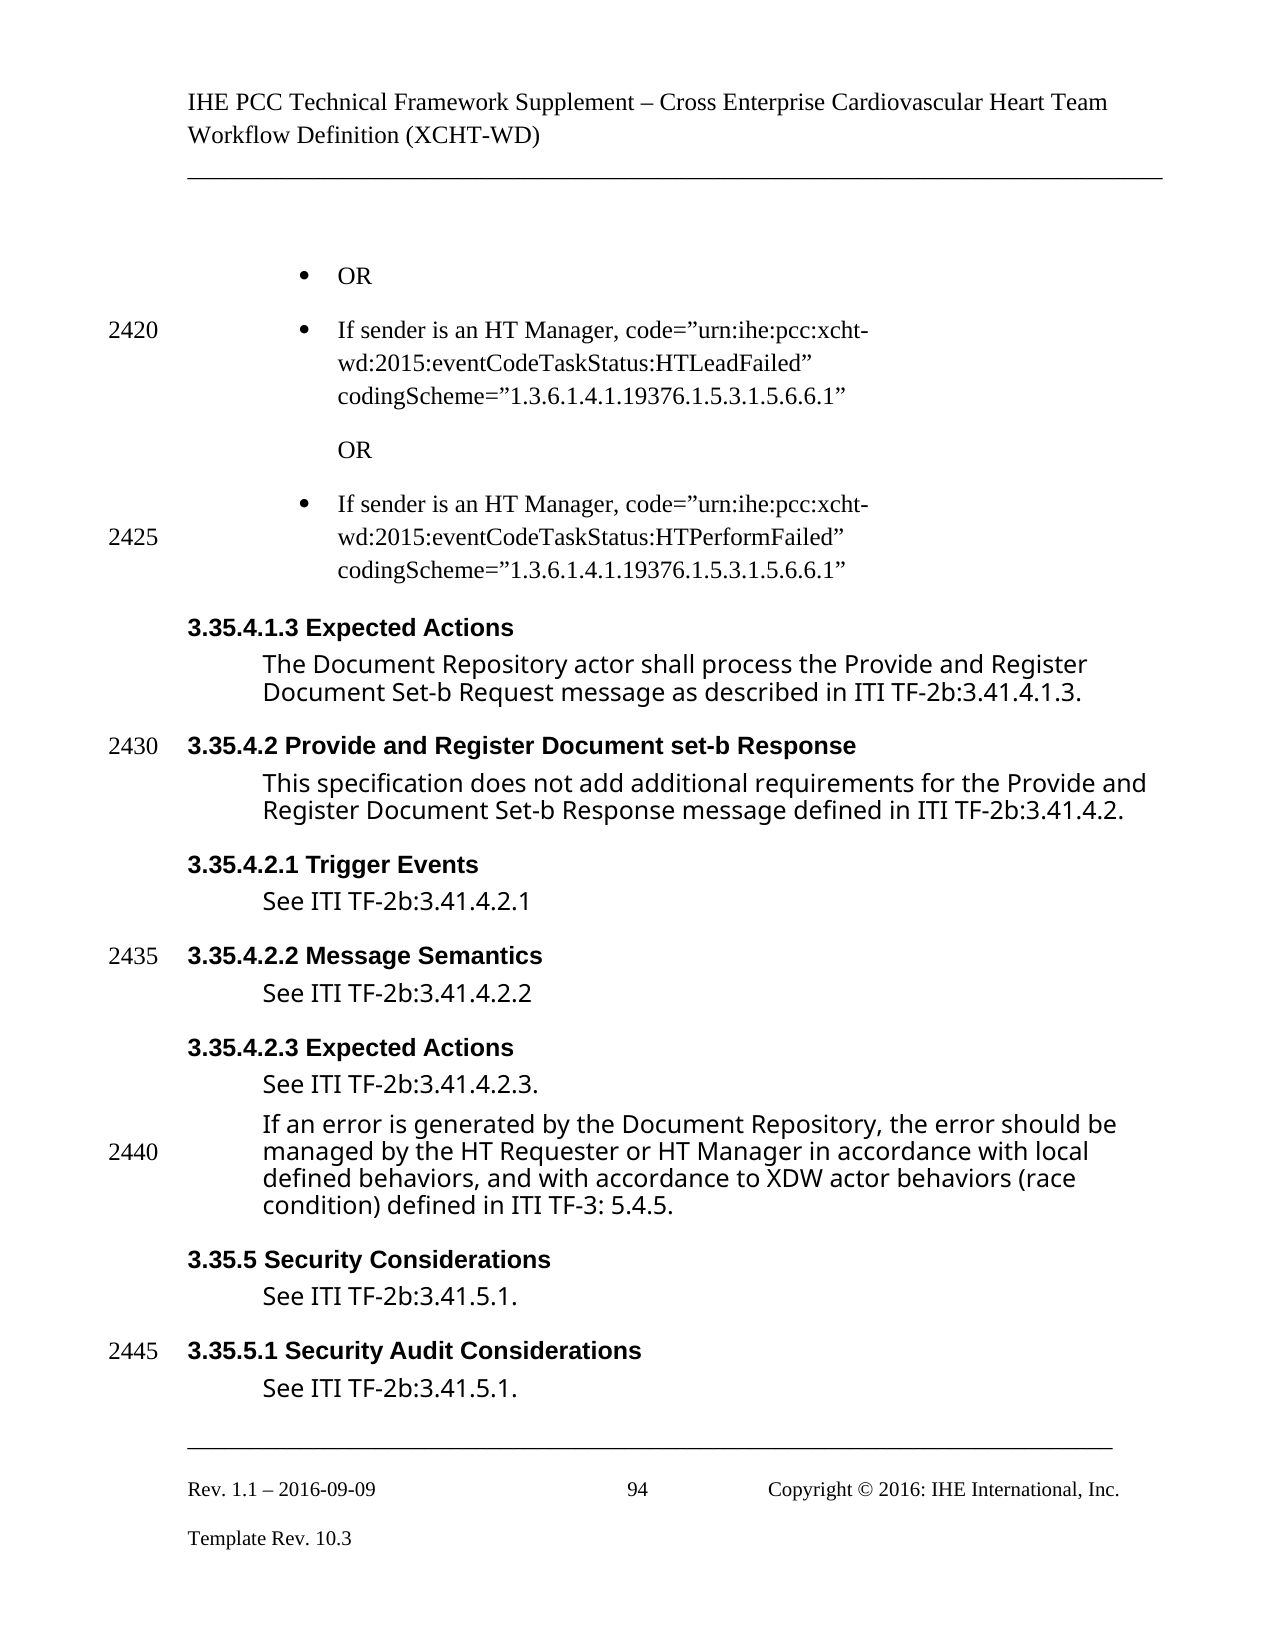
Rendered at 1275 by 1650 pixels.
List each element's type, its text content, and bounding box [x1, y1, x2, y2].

text See ITI TF-2b:3.41.4.2.2 [262, 980, 1162, 1007]
text If an error is generated by the Document Repository, the error should be managed by the HT Requester or HT Manager in accordance with local defined behaviors, and with accordance to XDW actor behaviors (race condition) defined in ITI TF-3: 5.4.5. [262, 1111, 1162, 1220]
list If sender is an HT Manager, code=”urn:ihe:pcc:xcht-wd:2015:eventCodeTaskStatus:HTLeadFailed” codingScheme=”1.3.6.1.4.1.19376.1.5.3.1.5.6.6.1” [300, 315, 1162, 410]
subtitle 3.35.4.2.2 Message Semantics [187, 941, 1162, 970]
text See ITI TF-2b:3.41.4.2.3. [262, 1072, 1162, 1099]
text See ITI TF-2b:3.41.4.2.1 [262, 889, 1162, 916]
subtitle 3.35.5 Security Considerations [187, 1245, 1162, 1273]
list OR [337, 435, 1162, 464]
text See ITI TF-2b:3.41.5.1. [262, 1375, 1162, 1402]
list OR [300, 261, 1162, 290]
text This specification does not add additional requirements for the Provide and Register Document Set-b Response message defined in ITI TF-2b:3.41.4.2. [262, 771, 1162, 825]
list If sender is an HT Manager, code=”urn:ihe:pcc:xcht-wd:2015:eventCodeTaskStatus:HTPerformFailed” codingScheme=”1.3.6.1.4.1.19376.1.5.3.1.5.6.6.1” [300, 489, 1162, 584]
subtitle 3.35.4.2.3 Expected Actions [187, 1032, 1162, 1061]
subtitle 3.35.4.1.3 Expected Actions [187, 613, 1162, 642]
text See ITI TF-2b:3.41.5.1. [262, 1284, 1162, 1311]
subtitle 3.35.4.2 Provide and Register Document set-b Response [187, 731, 1162, 760]
subtitle 3.35.4.2.1 Trigger Events [187, 850, 1162, 878]
subtitle 3.35.5.1 Security Audit Considerations [187, 1336, 1162, 1365]
text The Document Repository actor shall process the Provide and Register Document Set-b Request message as described in ITI TF-2b:3.41.4.1.3. [262, 652, 1162, 706]
